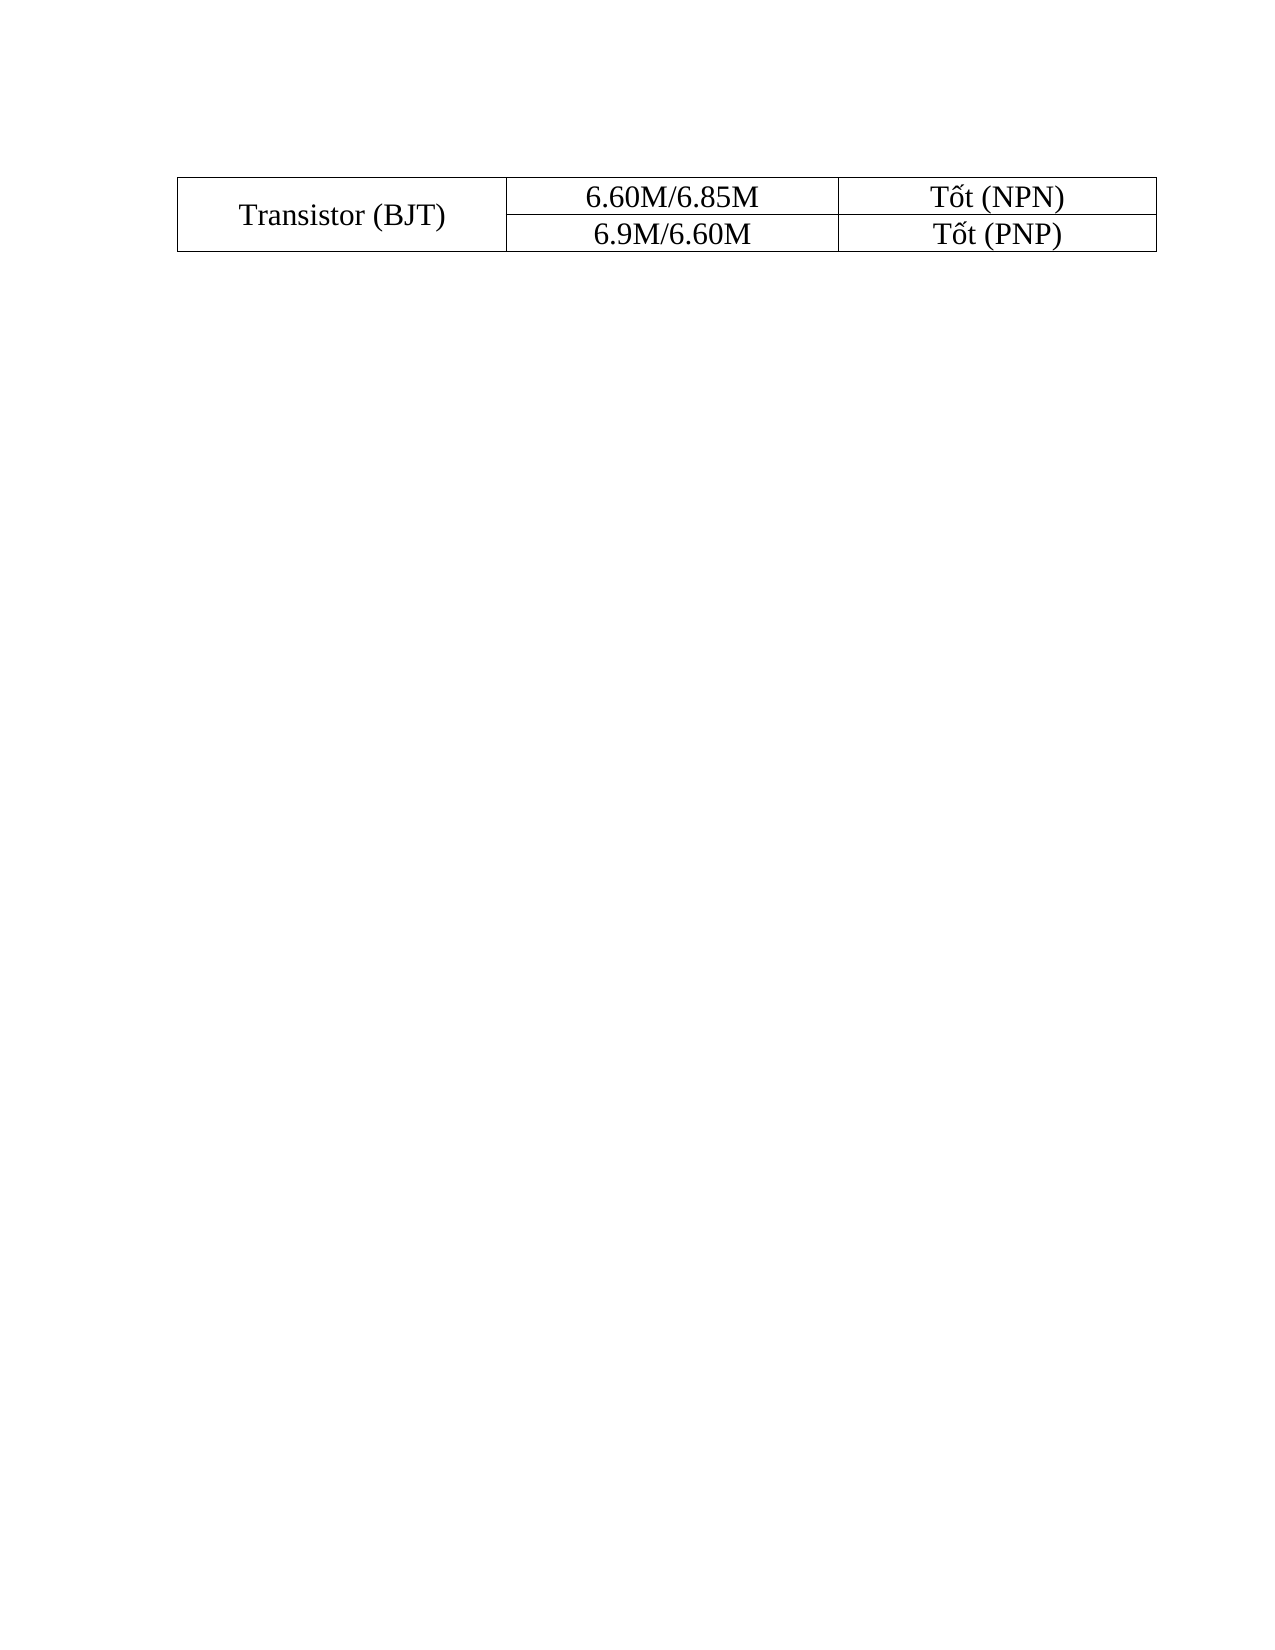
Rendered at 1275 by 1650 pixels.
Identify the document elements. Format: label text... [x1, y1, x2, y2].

table_cell Tốt (PNP) [839, 215, 1156, 251]
table_cell 6.60M/6.85M [507, 178, 838, 214]
table_cell 6.9M/6.60M [507, 215, 838, 251]
table_cell Transistor (BJT) [178, 178, 506, 251]
table_cell Tốt (NPN) [839, 178, 1156, 214]
